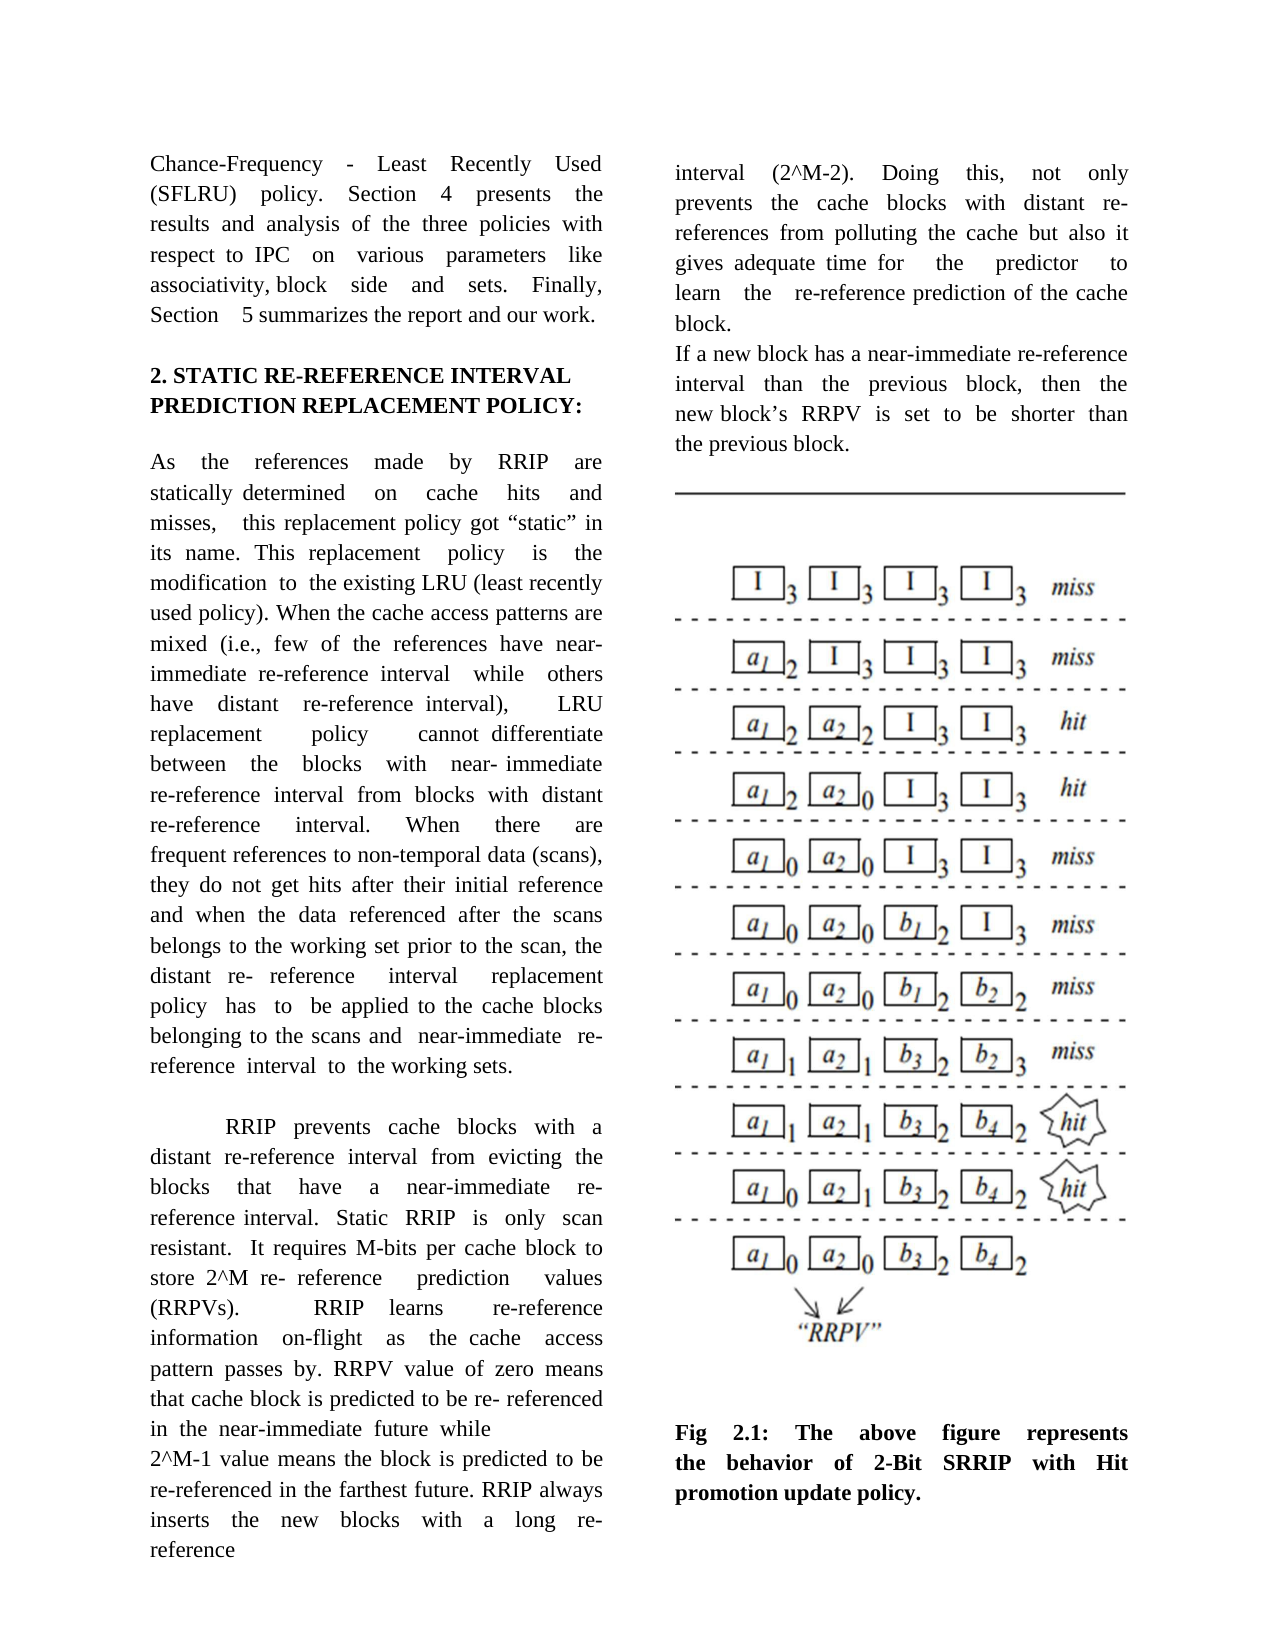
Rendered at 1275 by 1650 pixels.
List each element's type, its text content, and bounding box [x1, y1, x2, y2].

text 2. STATIC RE-REFERENCE INTERVAL PREDICTION REPLACEMENT POLICY: [150, 362, 586, 418]
text RRIP prevents cache blocks with a distant re-reference interval from evicting the blocks that have a near-immediate re-reference interval. Static RRIP is only scan resistant. It requires M-bits per cache block to store 2^M re- reference prediction values (RRPVs). RRIP learns re-reference information on-flight as the cache access pattern passes by. RRPV value of zero means that cache block is predicted to be re- referenced in the near-immediate future while [150, 1113, 604, 1441]
picture [674, 490, 1126, 1354]
text If a new block has a near-immediate re-reference interval than the previous block, then the new block’s RRPV is set to be shorter than the previous block. [675, 340, 1129, 457]
text 2^M-1 value means the block is predicted to be re-referenced in the farthest future. RRIP always inserts the new blocks with a long re-reference [150, 1445, 604, 1562]
text Chance-Frequency - Least Recently Used (SFLRU) policy. Section 4 presents the results and analysis of the three policies with respect to IPC on various parameters like associativity, block side and sets. Finally, Section 5 summarizes the report and our work. [150, 150, 604, 327]
text Fig 2.1: The above figure represents the behavior of 2-Bit SRRIP with Hit promotion update policy. [675, 1418, 1129, 1505]
text interval (2^M-2). Doing this, not only prevents the cache blocks with distant re-references from polluting the cache but also it gives adequate time for the predictor to learn the re-reference prediction of the cache block. [675, 158, 1129, 336]
text As the references made by RRIP are statically determined on cache hits and misses, this replacement policy got “static” in its name. This replacement policy is the modification to the existing LRU (least recently used policy). When the cache access patterns are mixed (i.e., few of the references have near-immediate re-reference interval while others have distant re-reference interval), LRU replacement policy cannot differentiate between the blocks with near- immediate re-reference interval from blocks with distant re-reference interval. When there are frequent references to non-temporal data (scans), they do not get hits after their initial reference and when the data referenced after the scans belongs to the working set prior to the scan, the distant re- reference interval replacement policy has to be applied to the cache blocks belonging to the scans and near-immediate re-reference interval to the working sets. [150, 448, 604, 1079]
